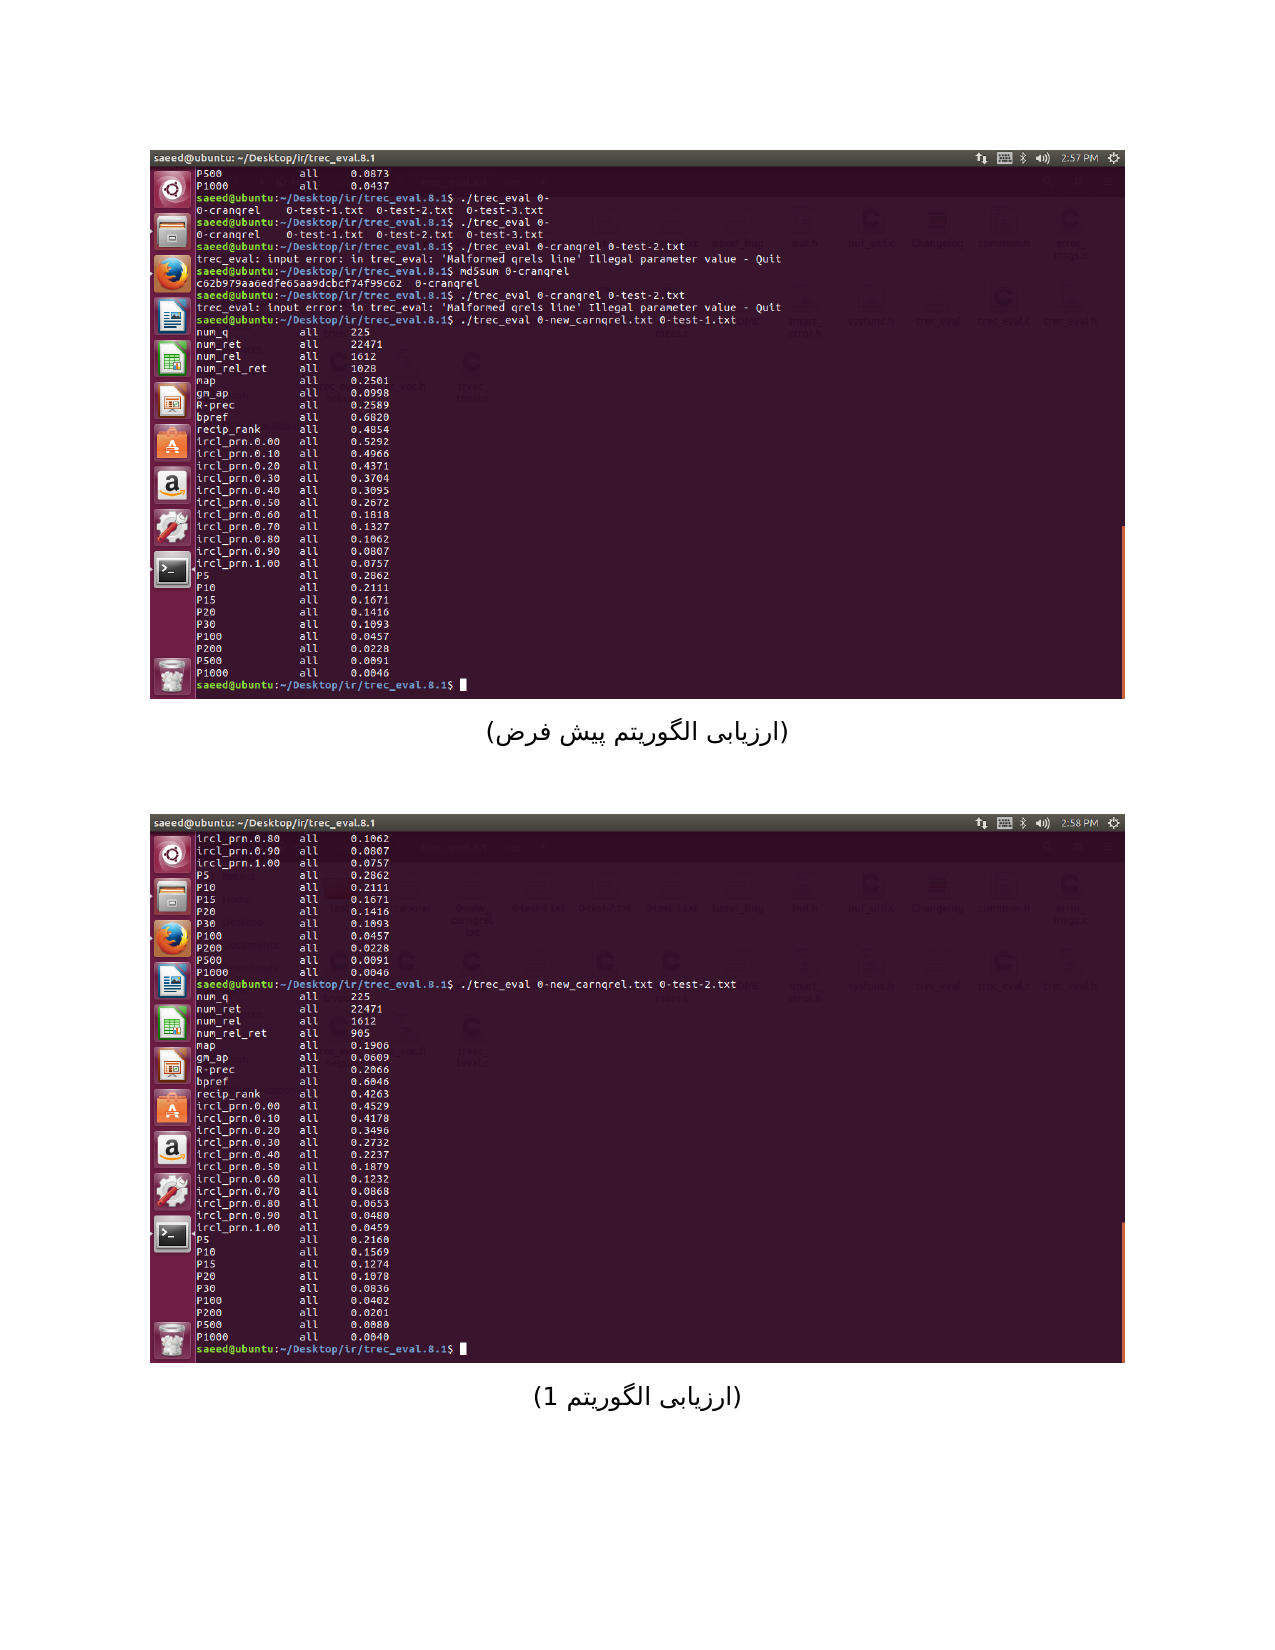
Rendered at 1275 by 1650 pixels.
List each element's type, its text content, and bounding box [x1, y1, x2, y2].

text (ارزیابی الگوریتم 1) [150, 1382, 1125, 1411]
picture [150, 814, 1125, 1363]
picture [150, 150, 1125, 699]
text (ارزیابی الگوریتم پیش فرض) [150, 717, 1125, 746]
